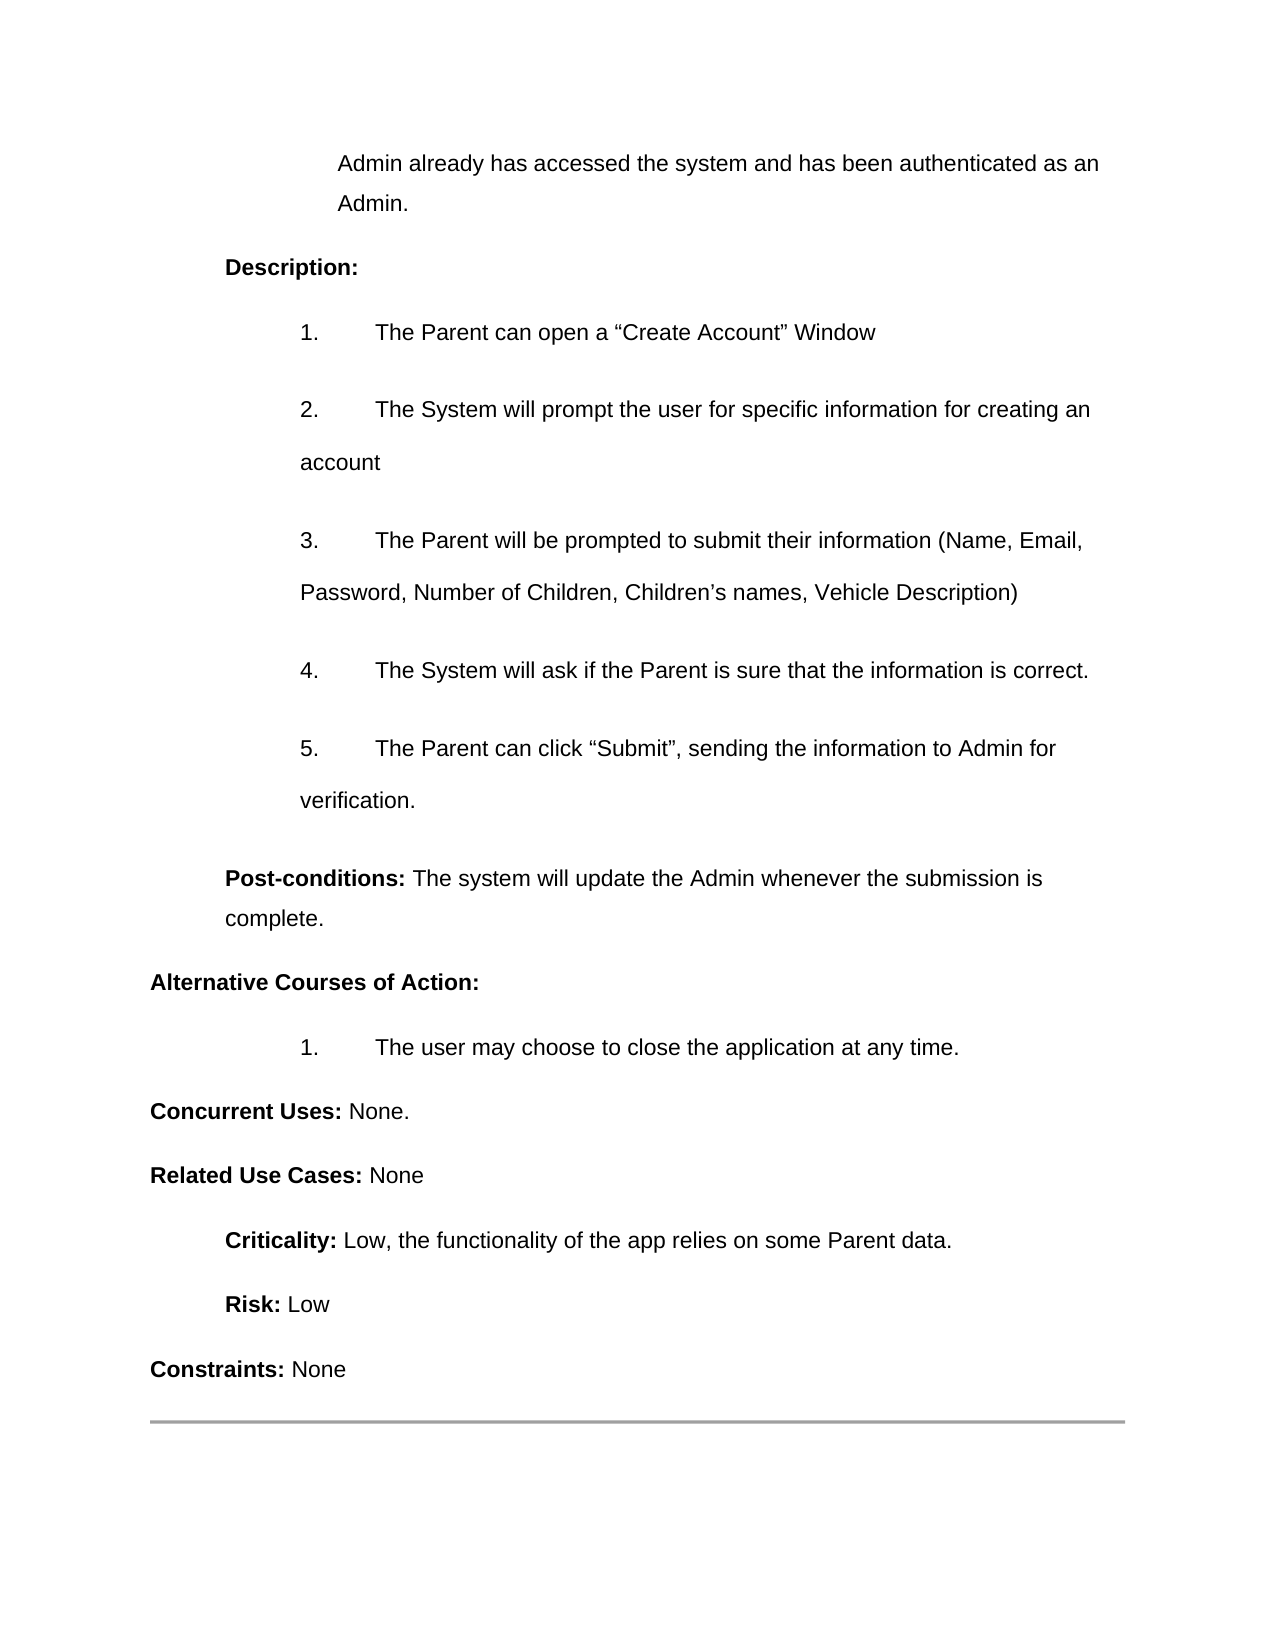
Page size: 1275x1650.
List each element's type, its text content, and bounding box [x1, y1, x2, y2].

text Related Use Cases: None [150, 1162, 1125, 1189]
text Risk: Low [225, 1291, 1125, 1318]
text Description: [225, 254, 1125, 280]
text 3. The Parent will be prompted to submit their information (Name, Email, Password, Number of Children, Children’s names, Vehicle Description) [300, 527, 1125, 606]
text Alternative Courses of Action: [150, 969, 1125, 995]
text Admin already has accessed the system and has been authenticated as an Admin. [337, 150, 1125, 216]
text 4. The System will ask if the Parent is sure that the information is correct. [300, 657, 1125, 683]
text Constraints: None [150, 1356, 1125, 1382]
text Concurrent Uses: None. [150, 1098, 1125, 1124]
text Criticality: Low, the functionality of the app relies on some Parent data. [225, 1227, 1125, 1253]
text 2. The System will prompt the user for specific information for creating an account [300, 396, 1125, 475]
text Post-conditions: The system will update the Admin whenever the submission is complete. [225, 865, 1125, 931]
text 1. The Parent can open a “Create Account” Window [300, 318, 1125, 345]
text 5. The Parent can click “Submit”, sending the information to Admin for verification. [300, 735, 1125, 814]
text 1. The user may choose to close the application at any time. [300, 1033, 1125, 1060]
